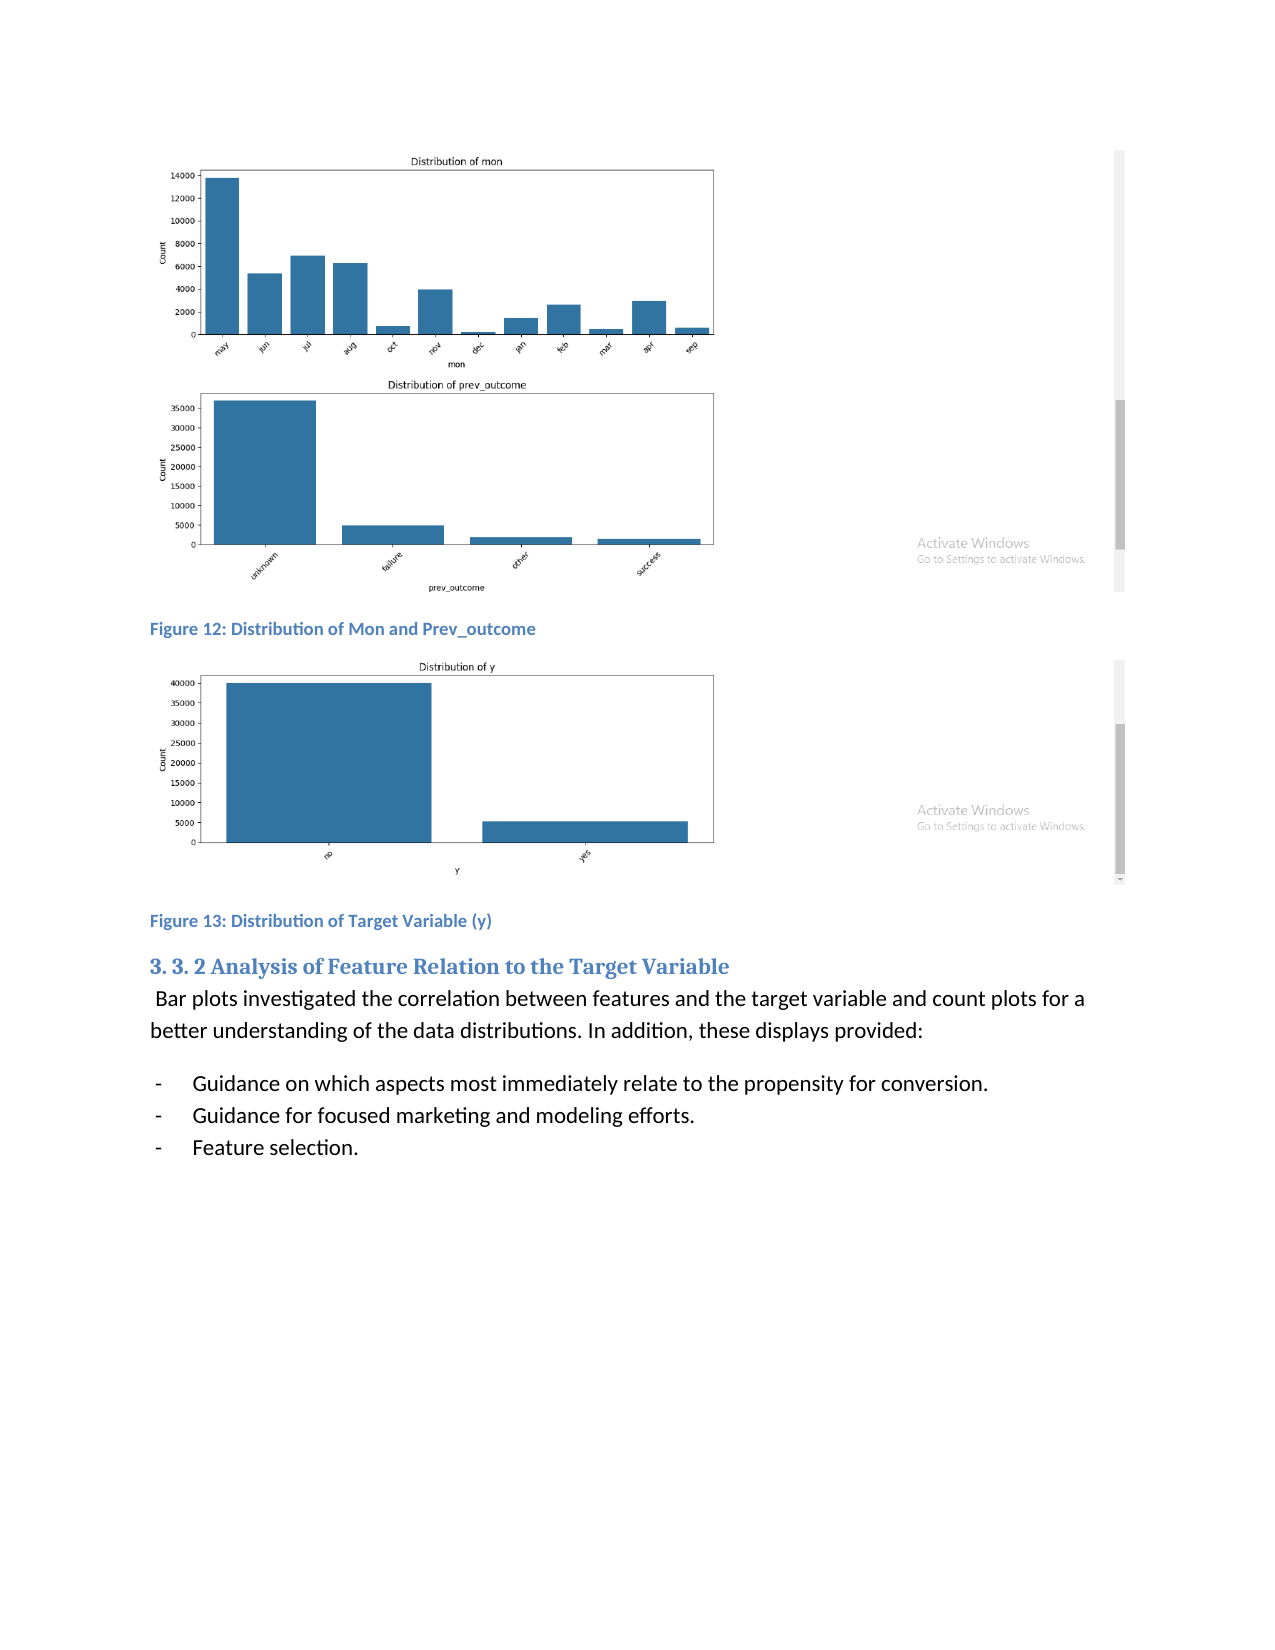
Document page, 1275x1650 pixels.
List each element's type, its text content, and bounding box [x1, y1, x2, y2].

text Figure 12: Distribution of Mon and Prev_outcome [150, 617, 1125, 640]
list Feature selection. [155, 1133, 1125, 1161]
list Guidance for focused marketing and modeling efforts. [155, 1101, 1125, 1129]
subtitle 3. 3. 2 Analysis of Feature Relation to the Target Variable [150, 953, 1125, 980]
picture [150, 150, 1125, 592]
picture [150, 660, 1125, 885]
text Bar plots investigated the correlation between features and the target variable and count plots for a better understanding of the data distributions. In addition, these displays provided: [150, 984, 1125, 1044]
list Guidance on which aspects most immediately relate to the propensity for conversion. [155, 1069, 1125, 1097]
text Figure 13: Distribution of Target Variable (y) [150, 910, 1125, 933]
